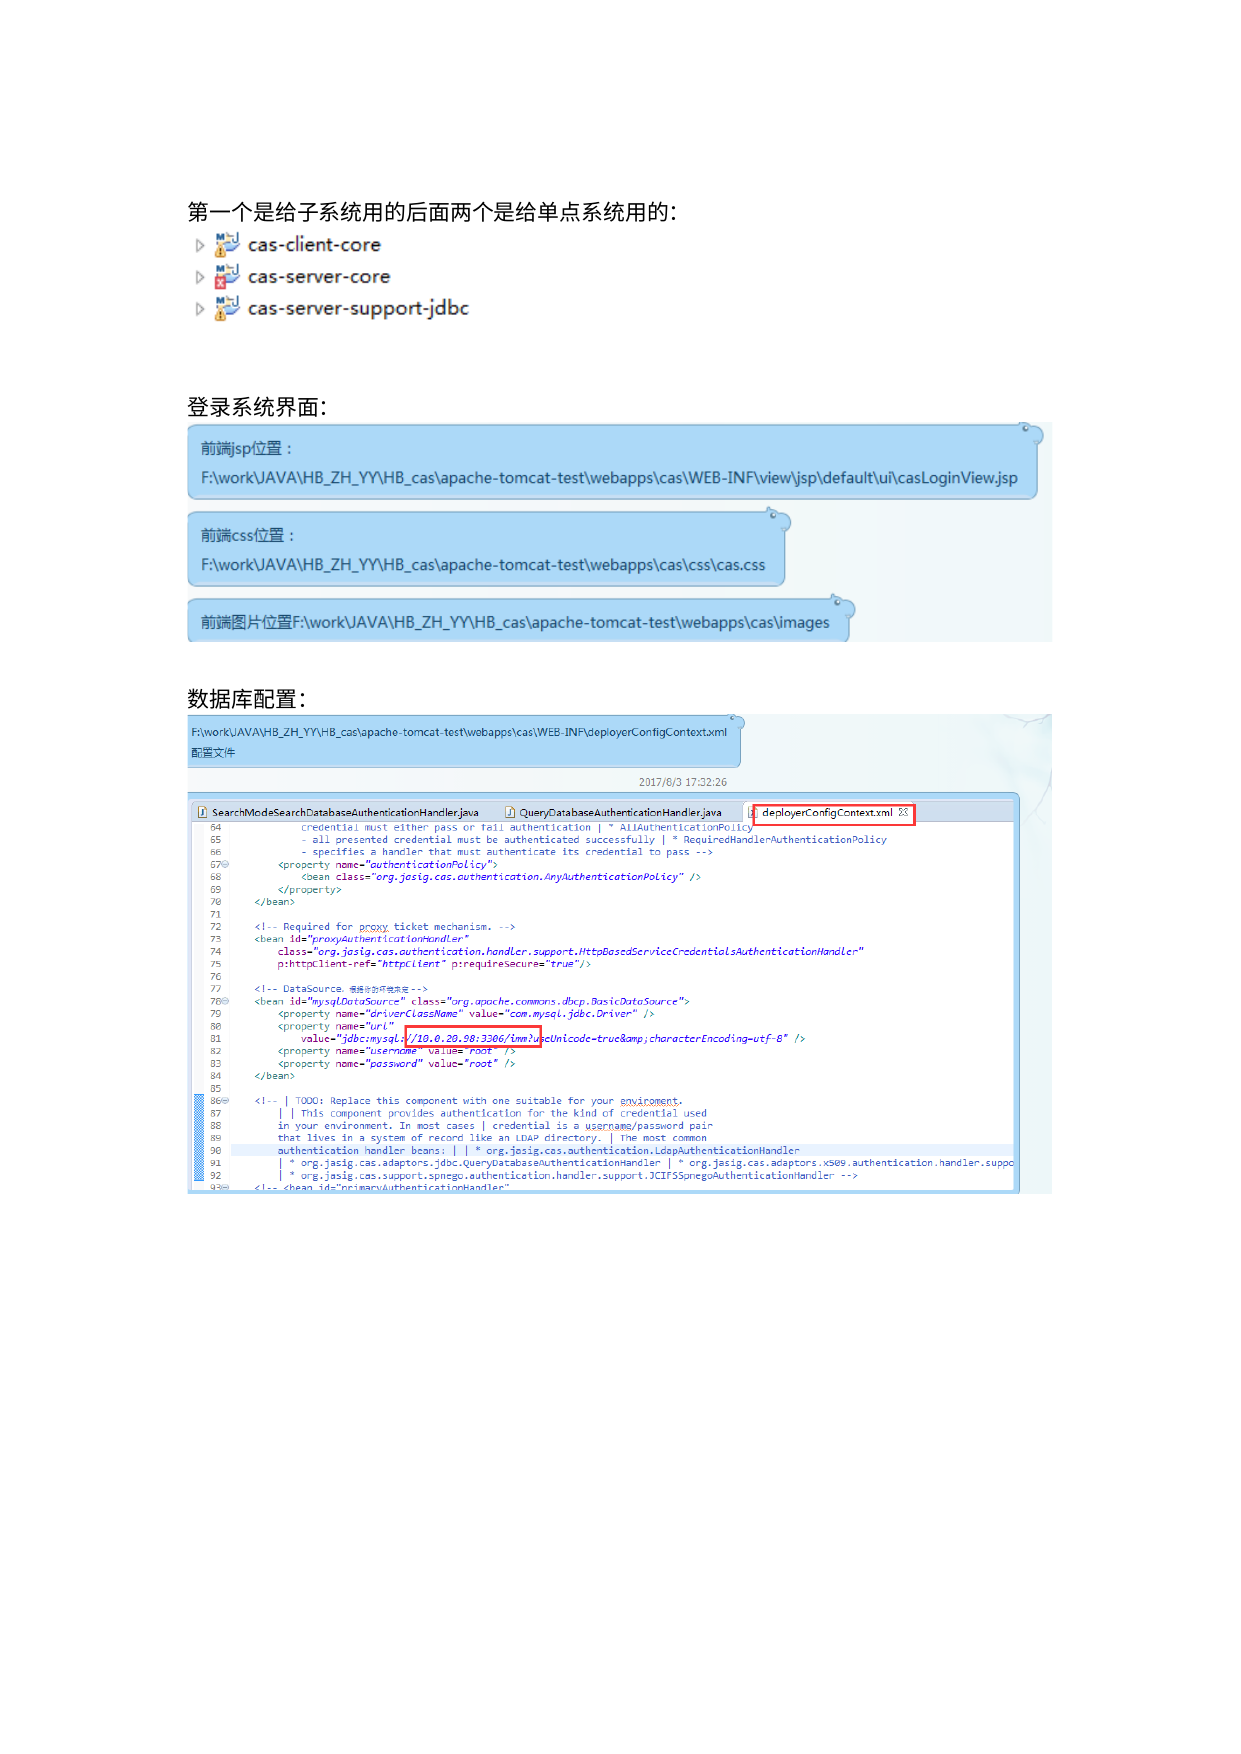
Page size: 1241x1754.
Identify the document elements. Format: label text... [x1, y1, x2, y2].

text 登录系统界面： [187, 389, 1053, 422]
picture [187, 422, 1053, 642]
text 数据库配置： [187, 682, 1053, 714]
picture [187, 227, 593, 326]
text 第一个是给子系统用的后面两个是给单点系统用的： [187, 194, 1053, 227]
picture [187, 714, 1052, 1194]
